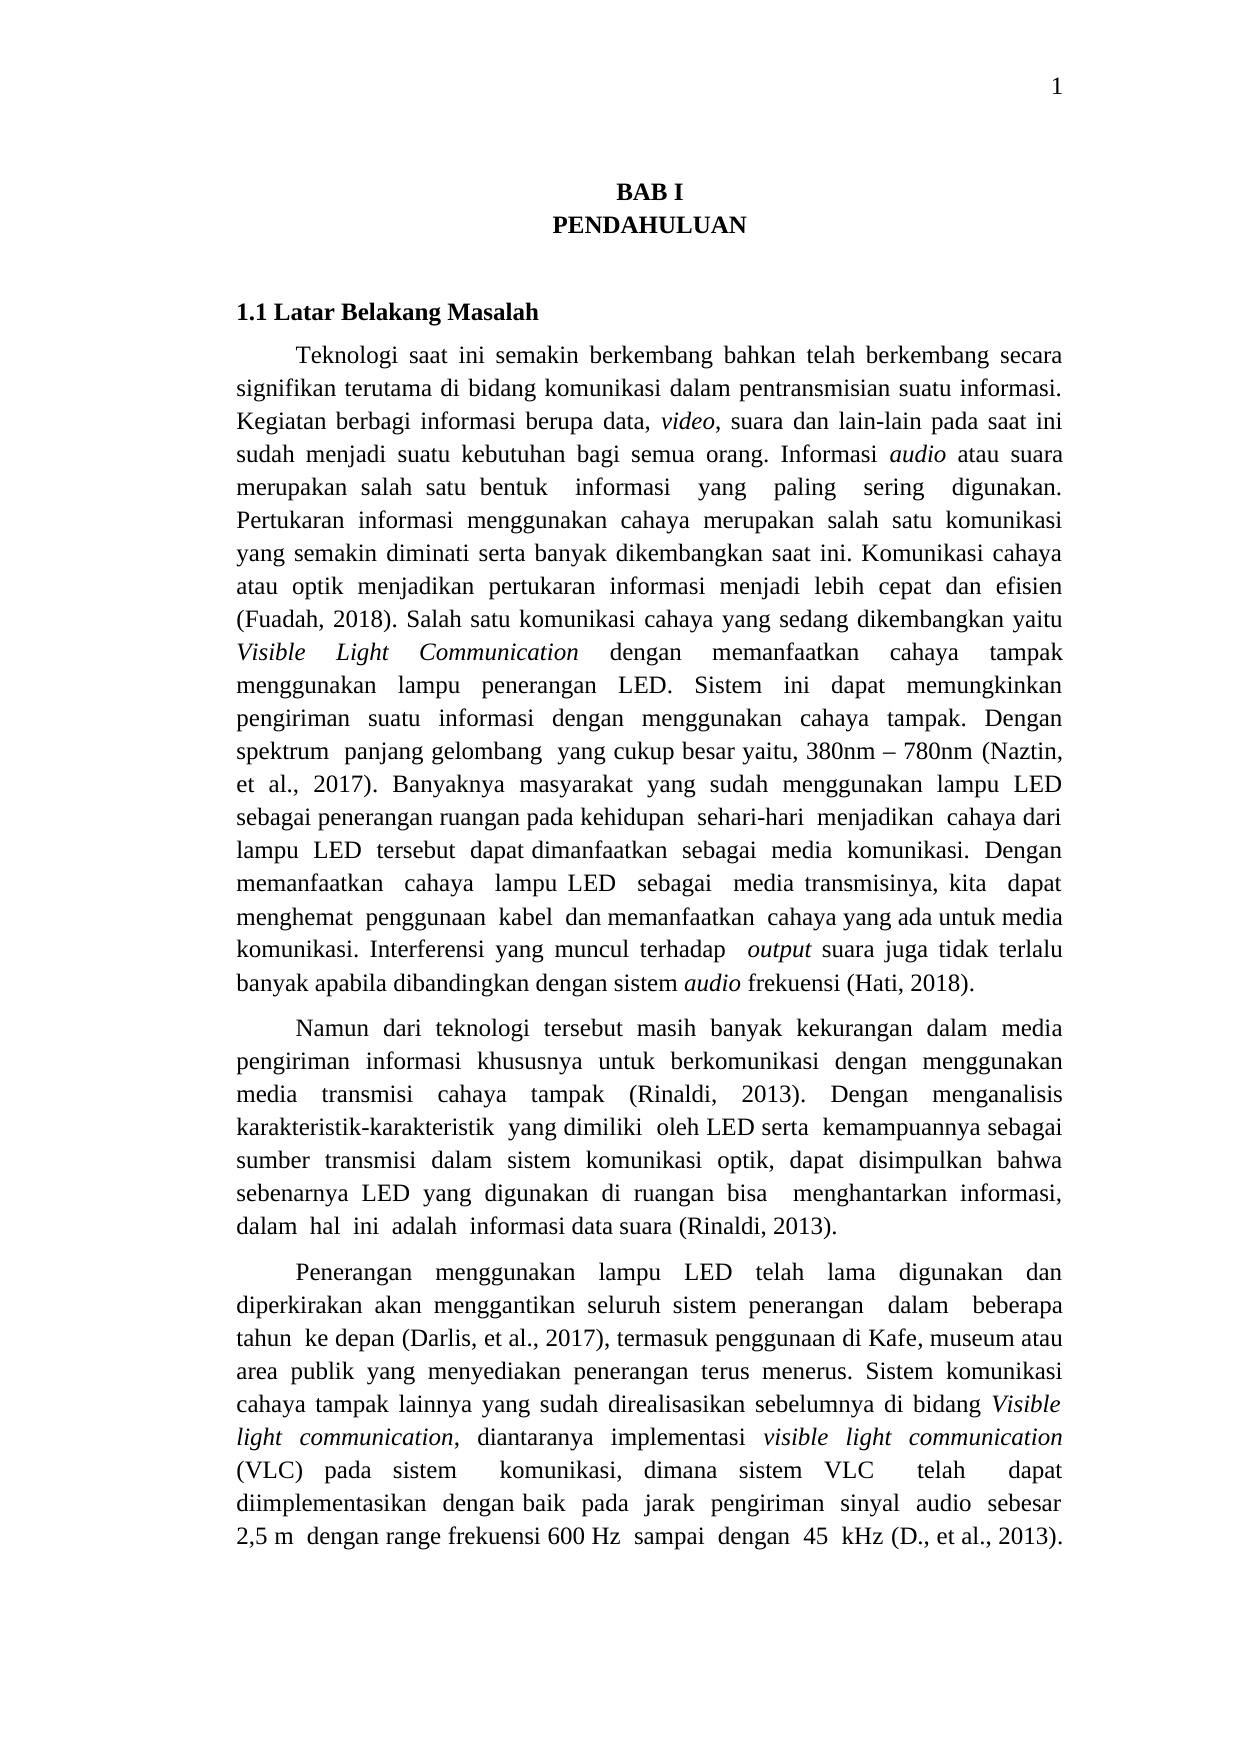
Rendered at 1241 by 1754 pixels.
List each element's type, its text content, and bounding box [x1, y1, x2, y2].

subtitle BAB I PENDAHULUAN [236, 177, 1063, 239]
text Namun dari teknologi tersebut masih banyak kekurangan dalam media pengiriman informasi khususnya untuk berkomunikasi dengan menggunakan media transmisi cahaya tampak. Dengan menganalisis karakteristik-karakteristik yang dimiliki oleh LED serta kemampuannya sebagai sumber transmisi dalam sistem komunikasi optik, dapat disimpulkan bahwa sebenarnya LED yang digunakan di ruangan bisa menghantarkan informasi, dalam hal ini adalah informasi data suara (Rinaldi, 2013). [236, 1013, 1063, 1240]
subtitle 1.1 Latar Belakang Masalah [236, 297, 1063, 326]
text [236, 1257, 1063, 1550]
text Teknologi saat ini semakin berkembang bahkan telah berkembang secara signifikan terutama di bidang komunikasi dalam pentransmisian suatu informasi. Kegiatan berbagi informasi berupa data, video, suara dan lain-lain pada saat ini sudah menjadi suatu kebutuhan bagi semua orang. Informasi audio atau suara merupakan salah satu bentuk informasi yang paling sering digunakan. Pertukaran informasi menggunakan cahaya merupakan salah satu komunikasi yang semakin diminati serta banyak dikembangkan saat ini. Komunikasi cahaya atau optik menjadikan pertukaran informasi menjadi lebih cepat dan efisien. Salah satu komunikasi cahaya yang sedang dikembangkan yaitu Visible Light Communication dengan memanfaatkan cahaya tampak menggunakan lampu penerangan LED. Sistem ini dapat memungkinkan pengiriman suatu informasi dengan menggunakan cahaya tampak. Dengan spektrum panjang gelombang yang cukup besar yaitu, 380nm – 780nm. Banyaknya masyarakat yang sudah menggunakan lampu LED sebagai penerangan ruangan pada kehidupan sehari-hari menjadikan cahaya dari lampu LED tersebut dapat dimanfaatkan sebagai media komunikasi. Dengan memanfaatkan cahaya lampu LED sebagai media transmisinya, kita dapat menghemat penggunaan kabel dan memanfaatkan cahaya yang ada untuk media komunikasi. Interferensi yang muncul terhadap output suara juga tidak terlalu banyak apabila dibandingkan dengan sistem audio frekuensi. [236, 340, 1063, 996]
